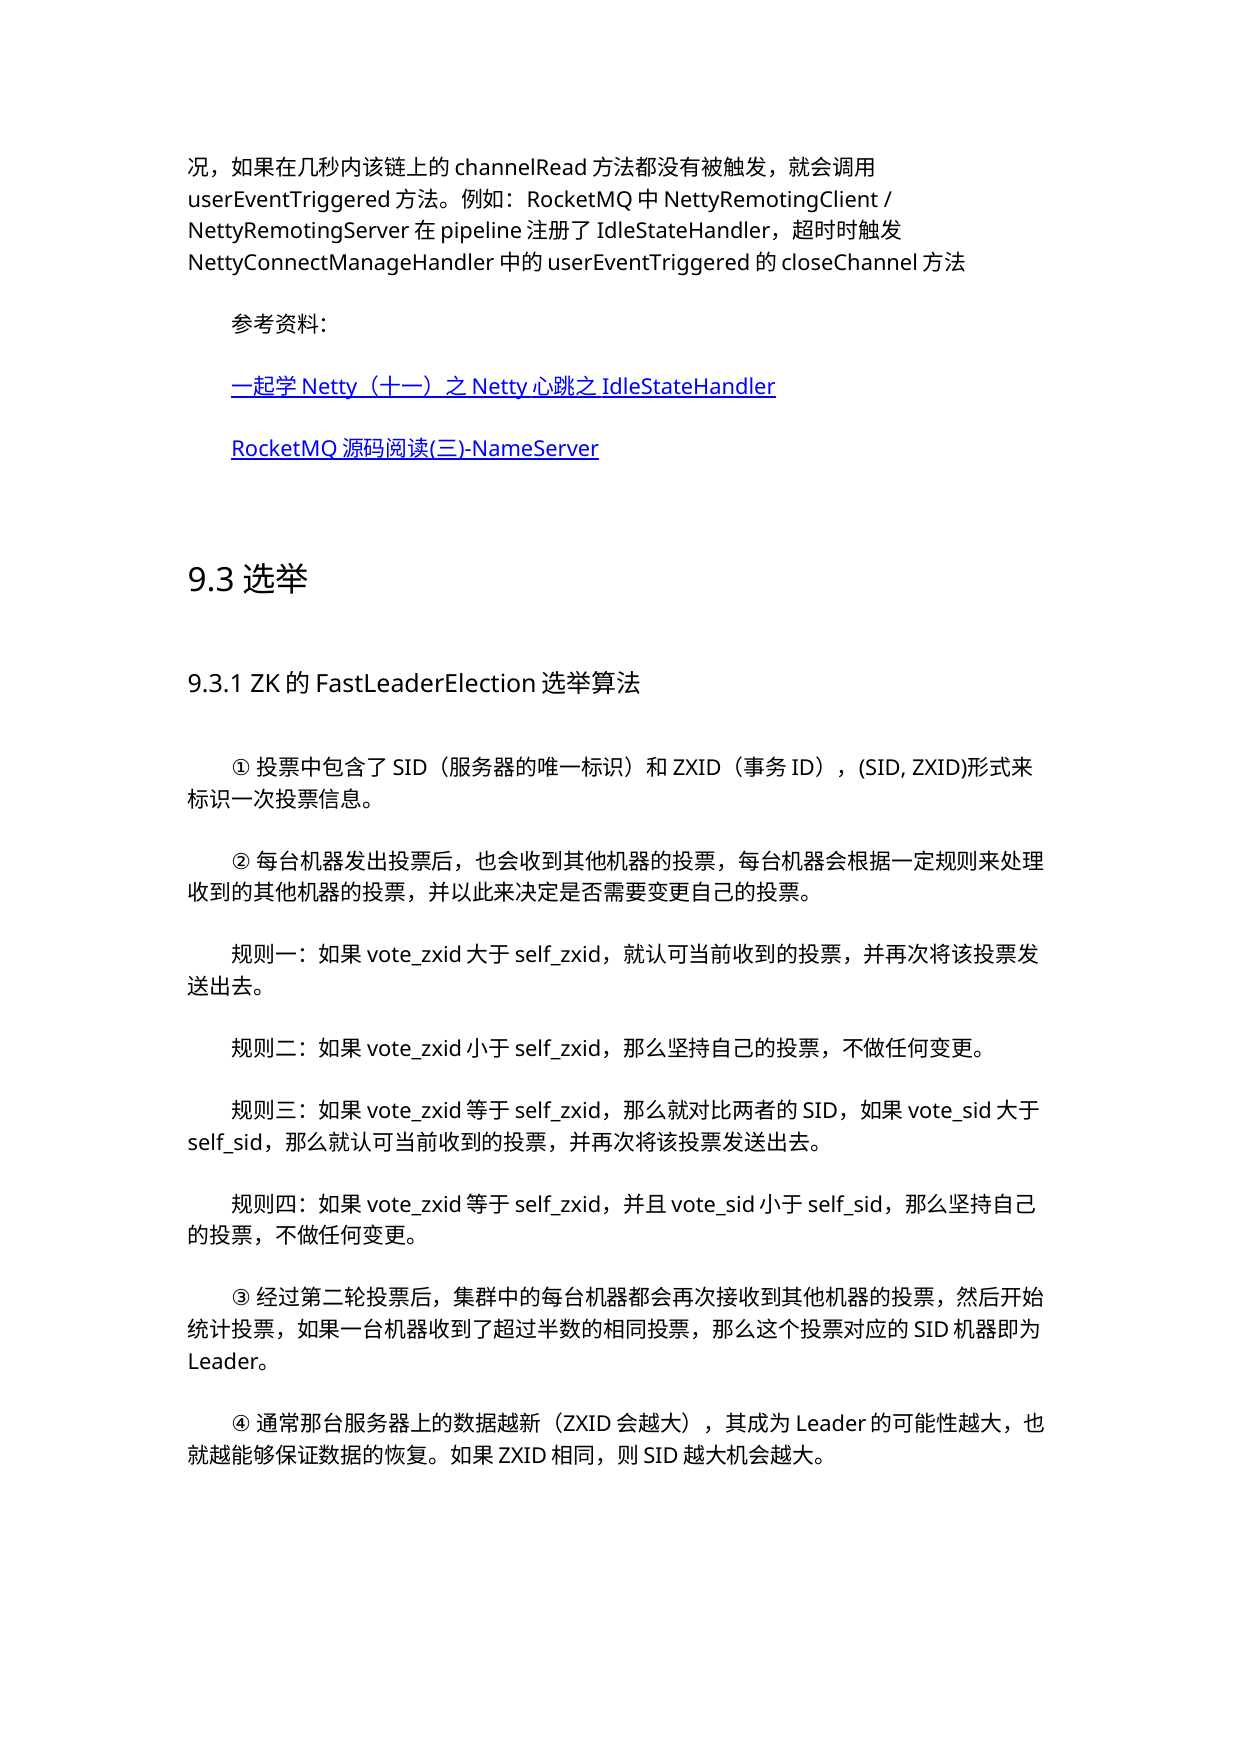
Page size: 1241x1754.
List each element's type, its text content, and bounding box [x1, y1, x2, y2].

text 规则一：如果vote_zxid大于self_zxid，就认可当前收到的投票，并再次将该投票发送出去。 [187, 937, 1053, 1001]
text 投票中包含了SID（服务器的唯一标识）和ZXID（事务ID），(SID, ZXID)形式来标识一次投票信息。 [187, 750, 1053, 813]
subtitle 9.3.1 ZK的FastLeaderElection选举算法 [187, 664, 1053, 700]
text 通常那台服务器上的数据越新（ZXID会越大），其成为Leader的可能性越大，也就越能够保证数据的恢复。如果ZXID相同，则SID越大机会越大。 [187, 1406, 1053, 1469]
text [187, 150, 1053, 277]
text RocketMQ源码阅读(三)-NameServer [187, 431, 1053, 463]
text 规则二：如果vote_zxid小于self_zxid，那么坚持自己的投票，不做任何变更。 [187, 1031, 1053, 1063]
text 一起学Netty（十一）之 Netty心跳之IdleStateHandler [187, 369, 1053, 401]
text 规则四：如果vote_zxid等于self_zxid，并且vote_sid小于self_sid，那么坚持自己的投票，不做任何变更。 [187, 1187, 1053, 1250]
text 参考资料： [187, 307, 1053, 339]
subtitle 9.3 选举 [187, 553, 1053, 602]
text 规则三：如果vote_zxid等于self_zxid，那么就对比两者的SID，如果vote_sid大于self_sid，那么就认可当前收到的投票，并再次将该投票发送出去。 [187, 1093, 1053, 1156]
text 经过第二轮投票后，集群中的每台机器都会再次接收到其他机器的投票，然后开始统计投票，如果一台机器收到了超过半数的相同投票，那么这个投票对应的SID机器即为Leader。 [187, 1280, 1053, 1376]
text 每台机器发出投票后，也会收到其他机器的投票，每台机器会根据一定规则来处理收到的其他机器的投票，并以此来决定是否需要变更自己的投票。 [187, 844, 1053, 907]
